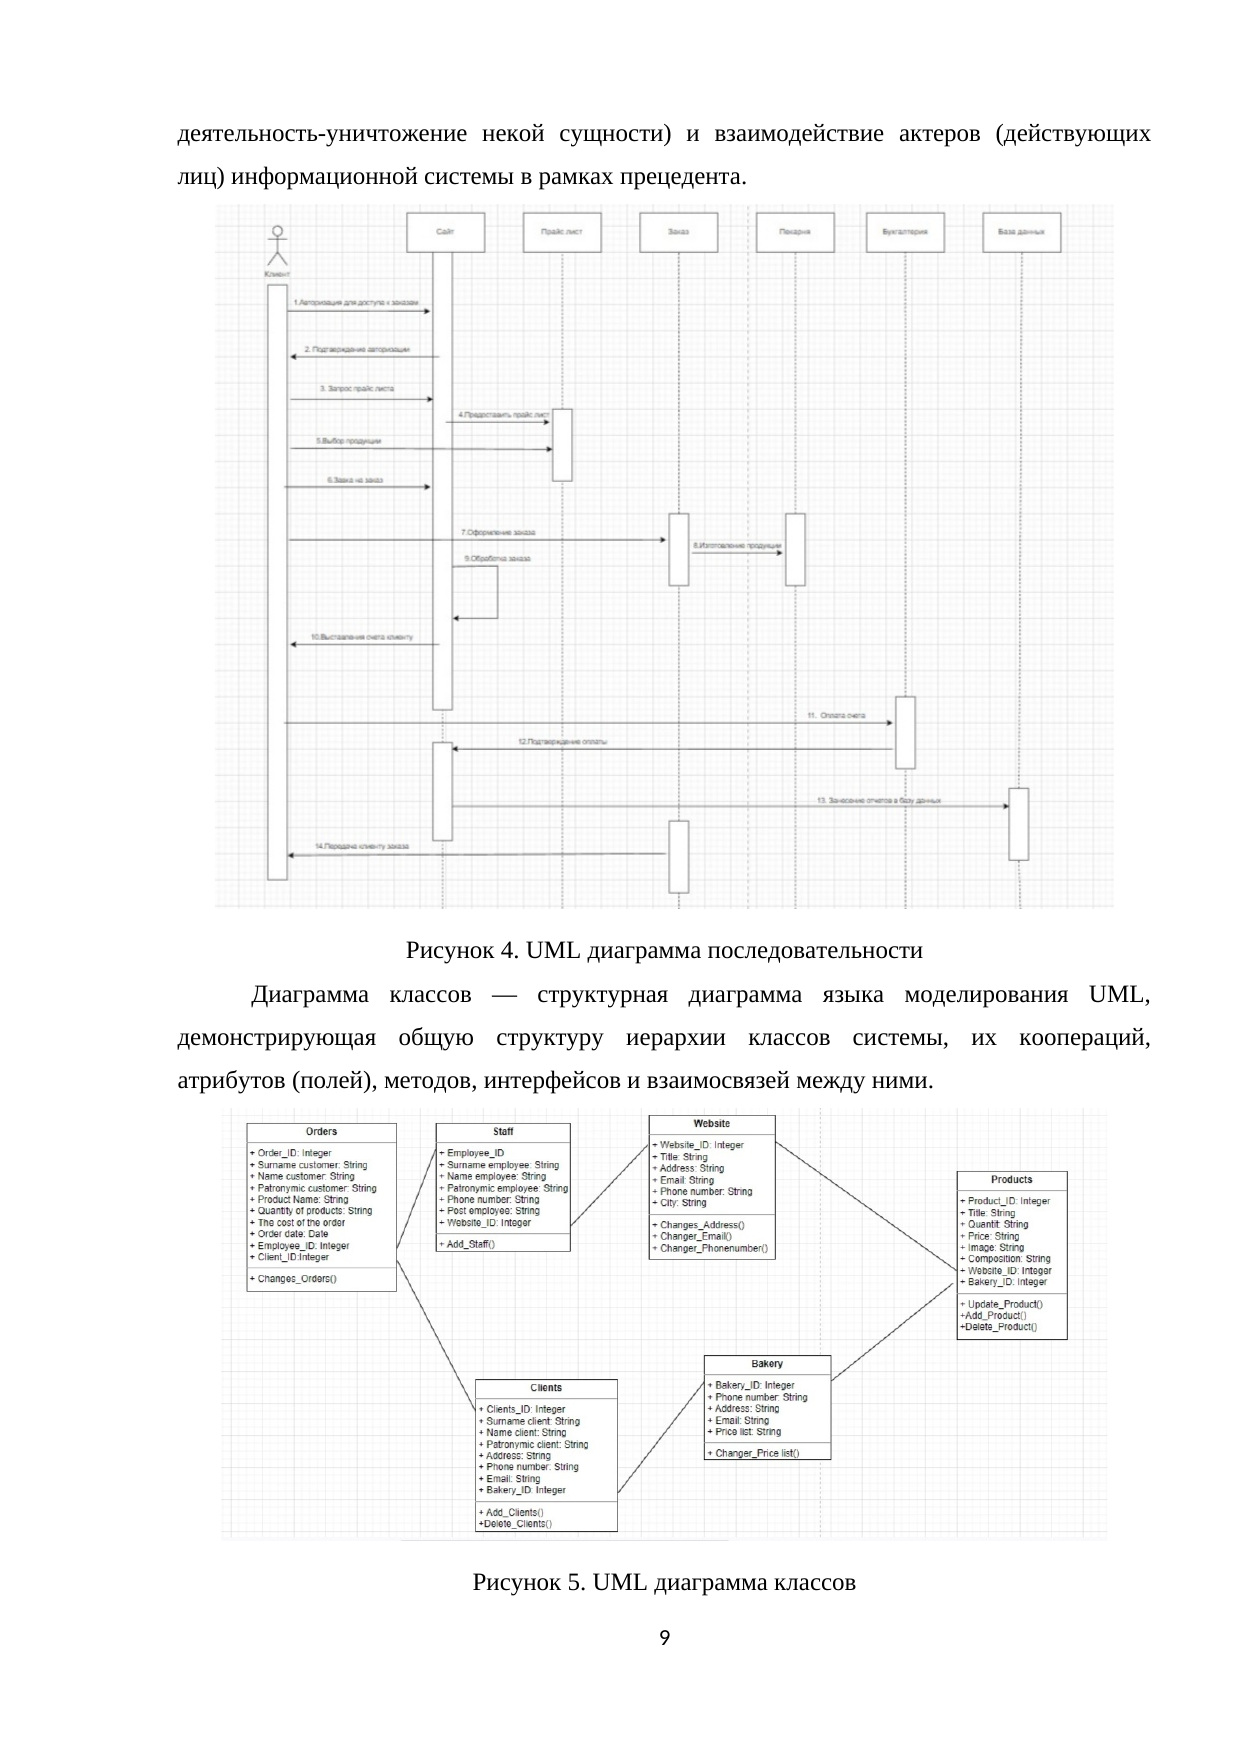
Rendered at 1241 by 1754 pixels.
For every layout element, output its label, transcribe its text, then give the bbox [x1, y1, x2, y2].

list Рисунок 5. UML диаграмма классов [177, 1567, 1152, 1596]
text Диаграмма классов — структурная диаграмма языка моделирования UML, демонстрирующая общую структуру иерархии классов системы, их коопераций, атрибутов (полей), методов, интерфейсов и взаимосвязей между ними. [177, 979, 1152, 1022]
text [177, 147, 1152, 190]
list Рисунок 4. UML диаграмма последовательности [177, 936, 1152, 964]
text Диаграмма классов — структурная диаграмма языка моделирования UML, демонстрирующая общую структуру иерархии классов системы, их коопераций, атрибутов (полей), методов, интерфейсов и взаимосвязей между ними. [177, 1051, 1152, 1094]
picture [221, 1108, 1108, 1541]
picture [214, 204, 1114, 909]
